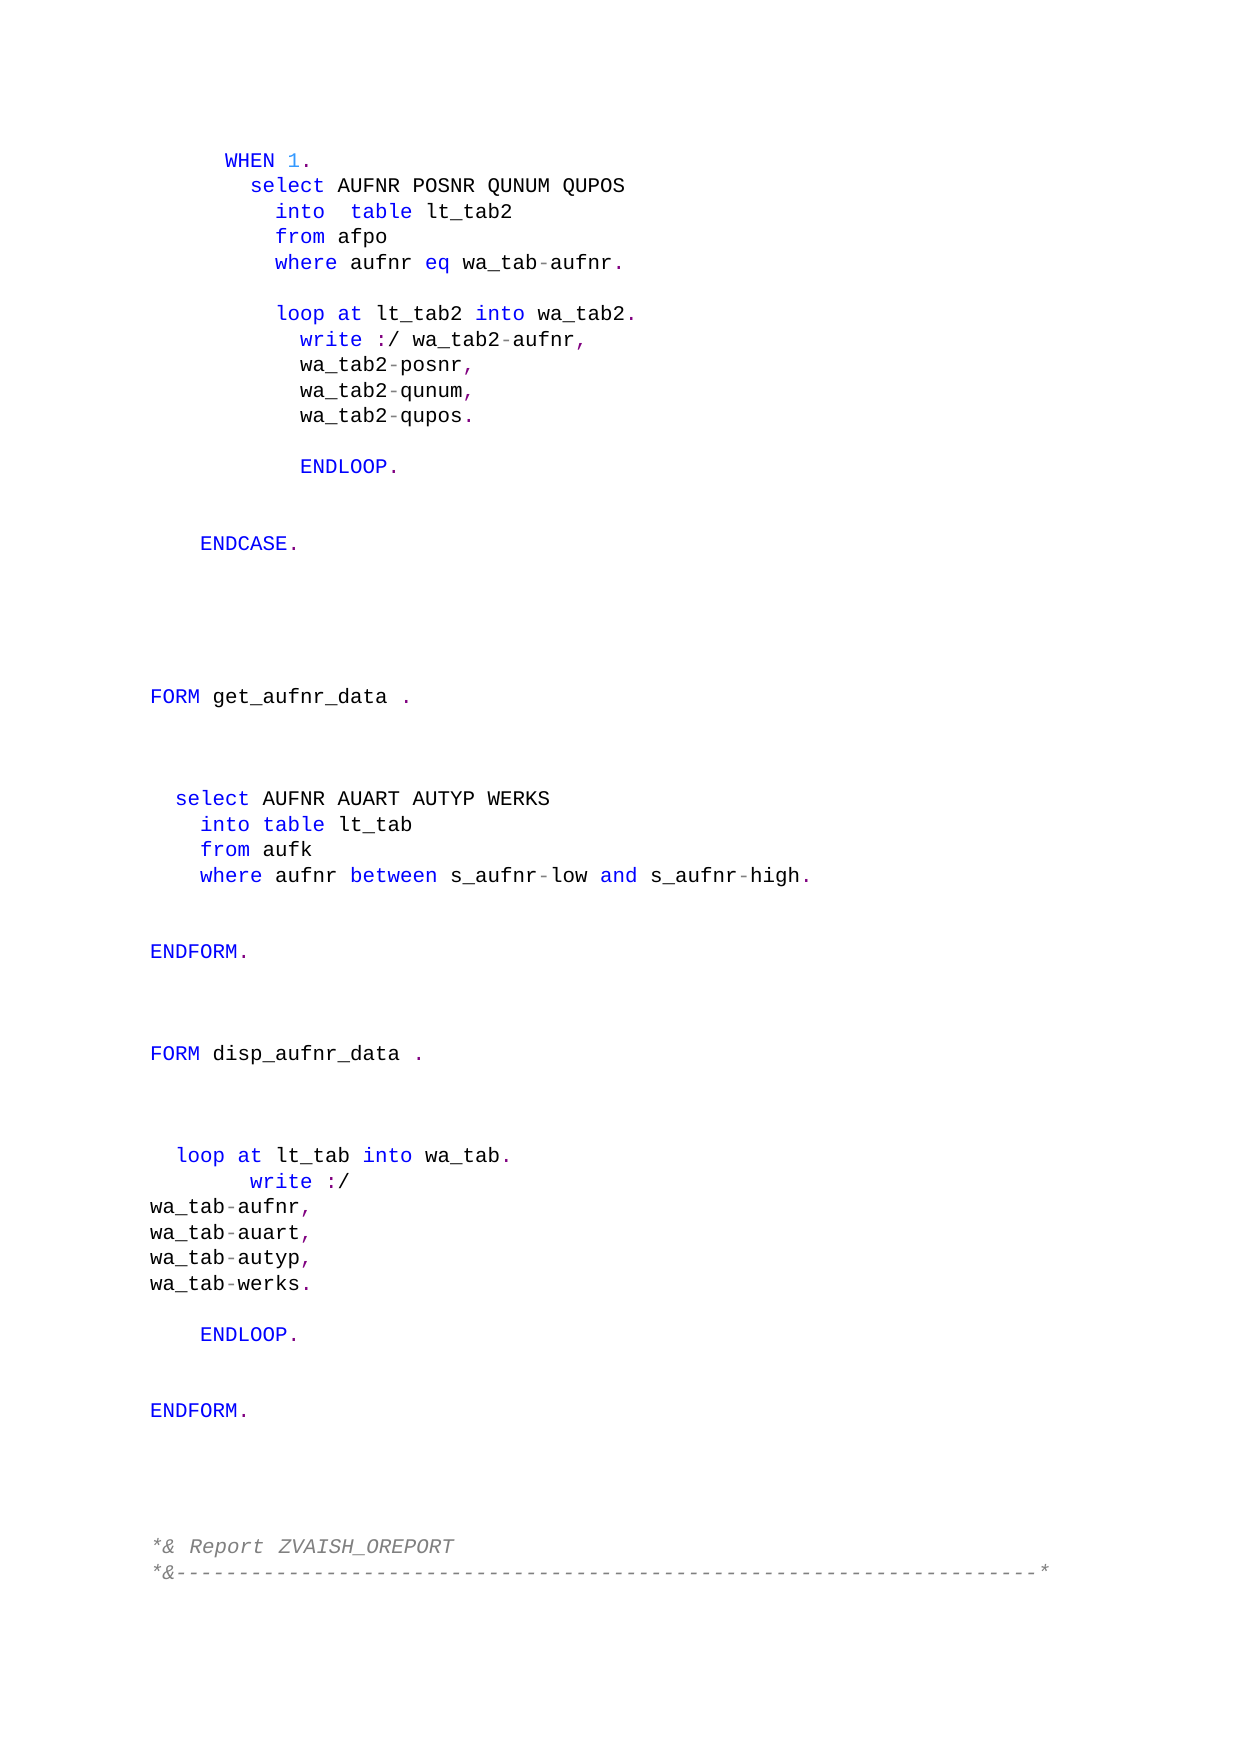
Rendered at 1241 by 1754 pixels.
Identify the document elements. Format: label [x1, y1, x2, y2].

text [150, 150, 1090, 1424]
text [150, 1536, 1090, 1586]
